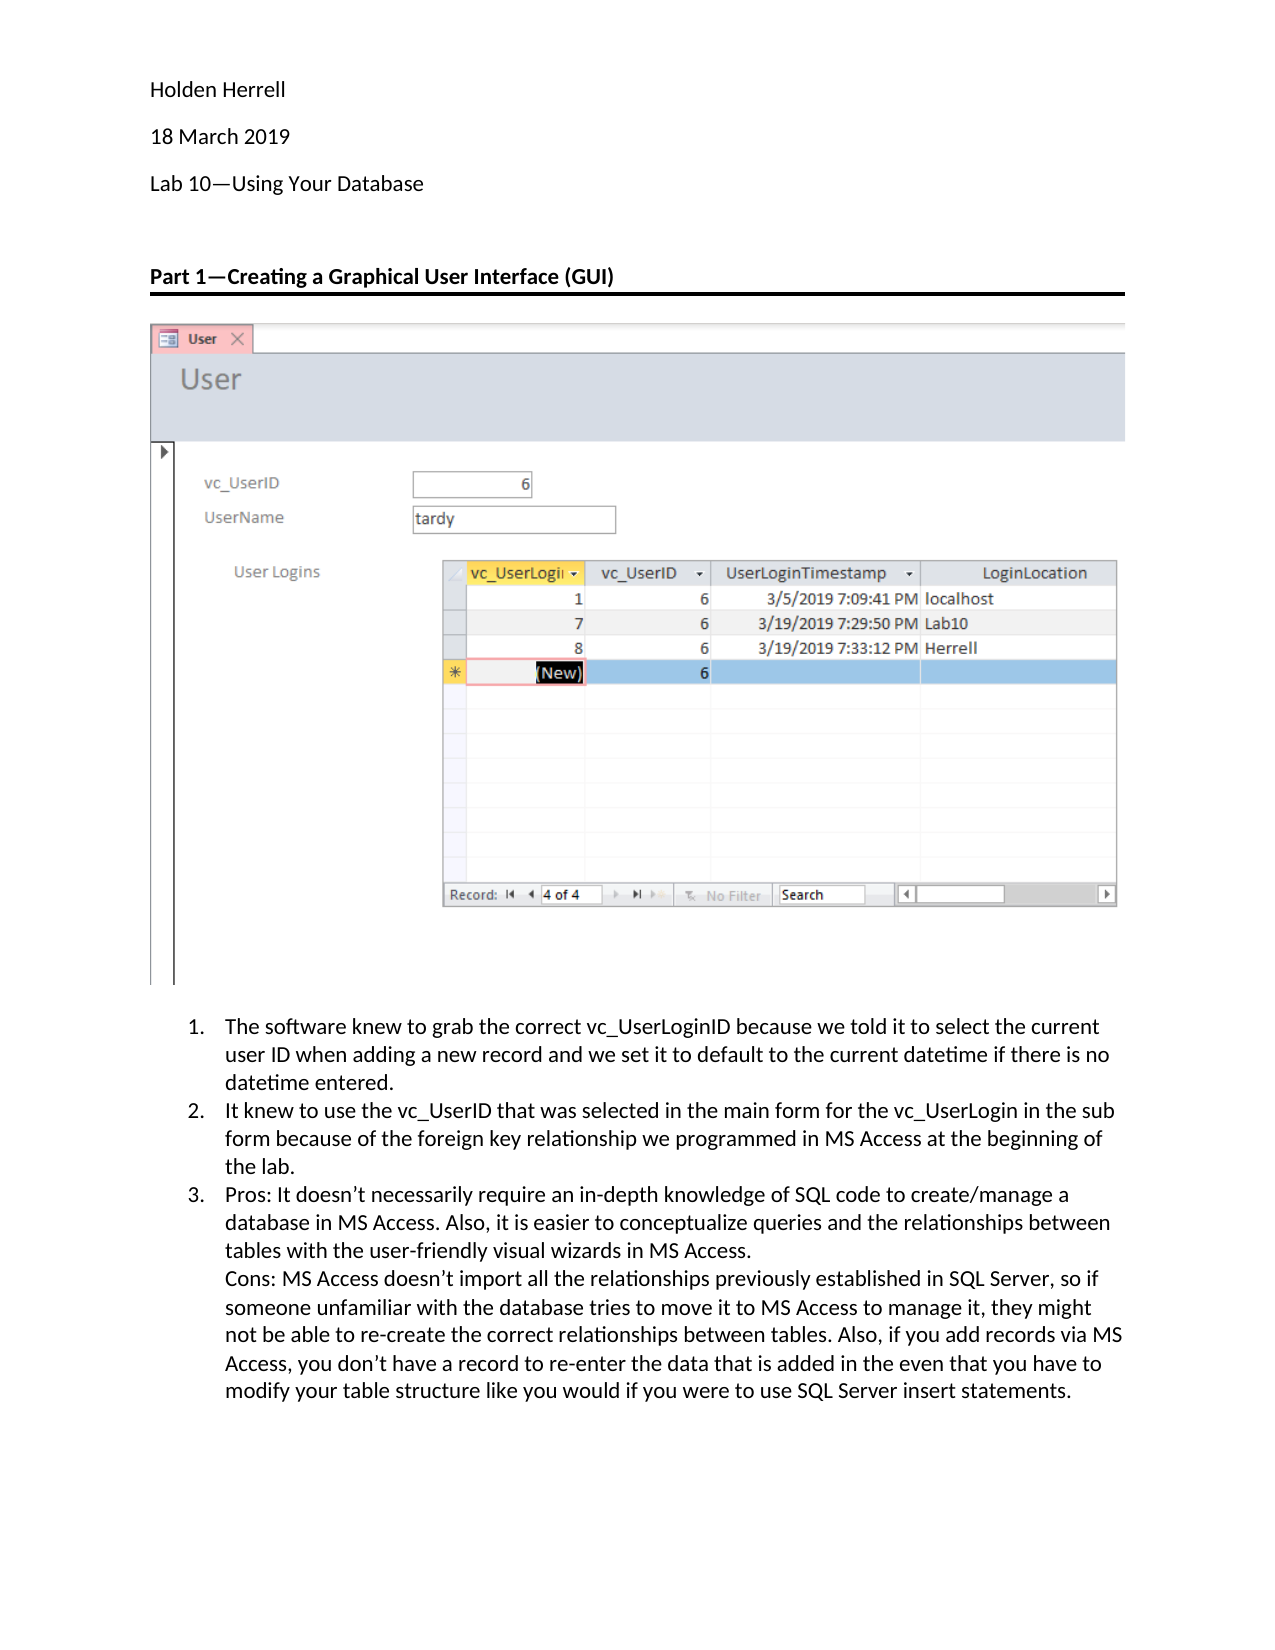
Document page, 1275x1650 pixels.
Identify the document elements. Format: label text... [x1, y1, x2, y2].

list Cons: MS Access doesn’t import all the relationships previously established in SQL Server, so if someone unfamiliar with the database tries to move it to MS Access to manage it, they might not be able to re-create the correct relationships between tables. Also, if you add records via MS Access, you don’t have a record to re-enter the data that is added in the even that you have to modify your table structure like you would if you were to use SQL Server insert statements. [225, 1264, 1125, 1405]
list It knew to use the vc_UserID that was selected in the main form for the vc_UserLogin in the sub form because of the foreign key relationship we programmed in MS Access at the beginning of the lab. [187, 1096, 1125, 1181]
list Pros: It doesn’t necessarily require an in-depth knowledge of SQL code to create/manage a database in MS Access. Also, it is easier to conceptualize queries and the relationships between tables with the user-friendly visual wizards in MS Access. [187, 1181, 1125, 1264]
picture [150, 323, 1125, 985]
list The software knew to grab the correct vc_UserLoginID because we told it to select the current user ID when adding a new record and we set it to default to the current datetime if there is no datetime entered. [187, 1012, 1125, 1096]
text Part 1—Creating a Graphical User Interface (GUI) [150, 262, 1125, 292]
